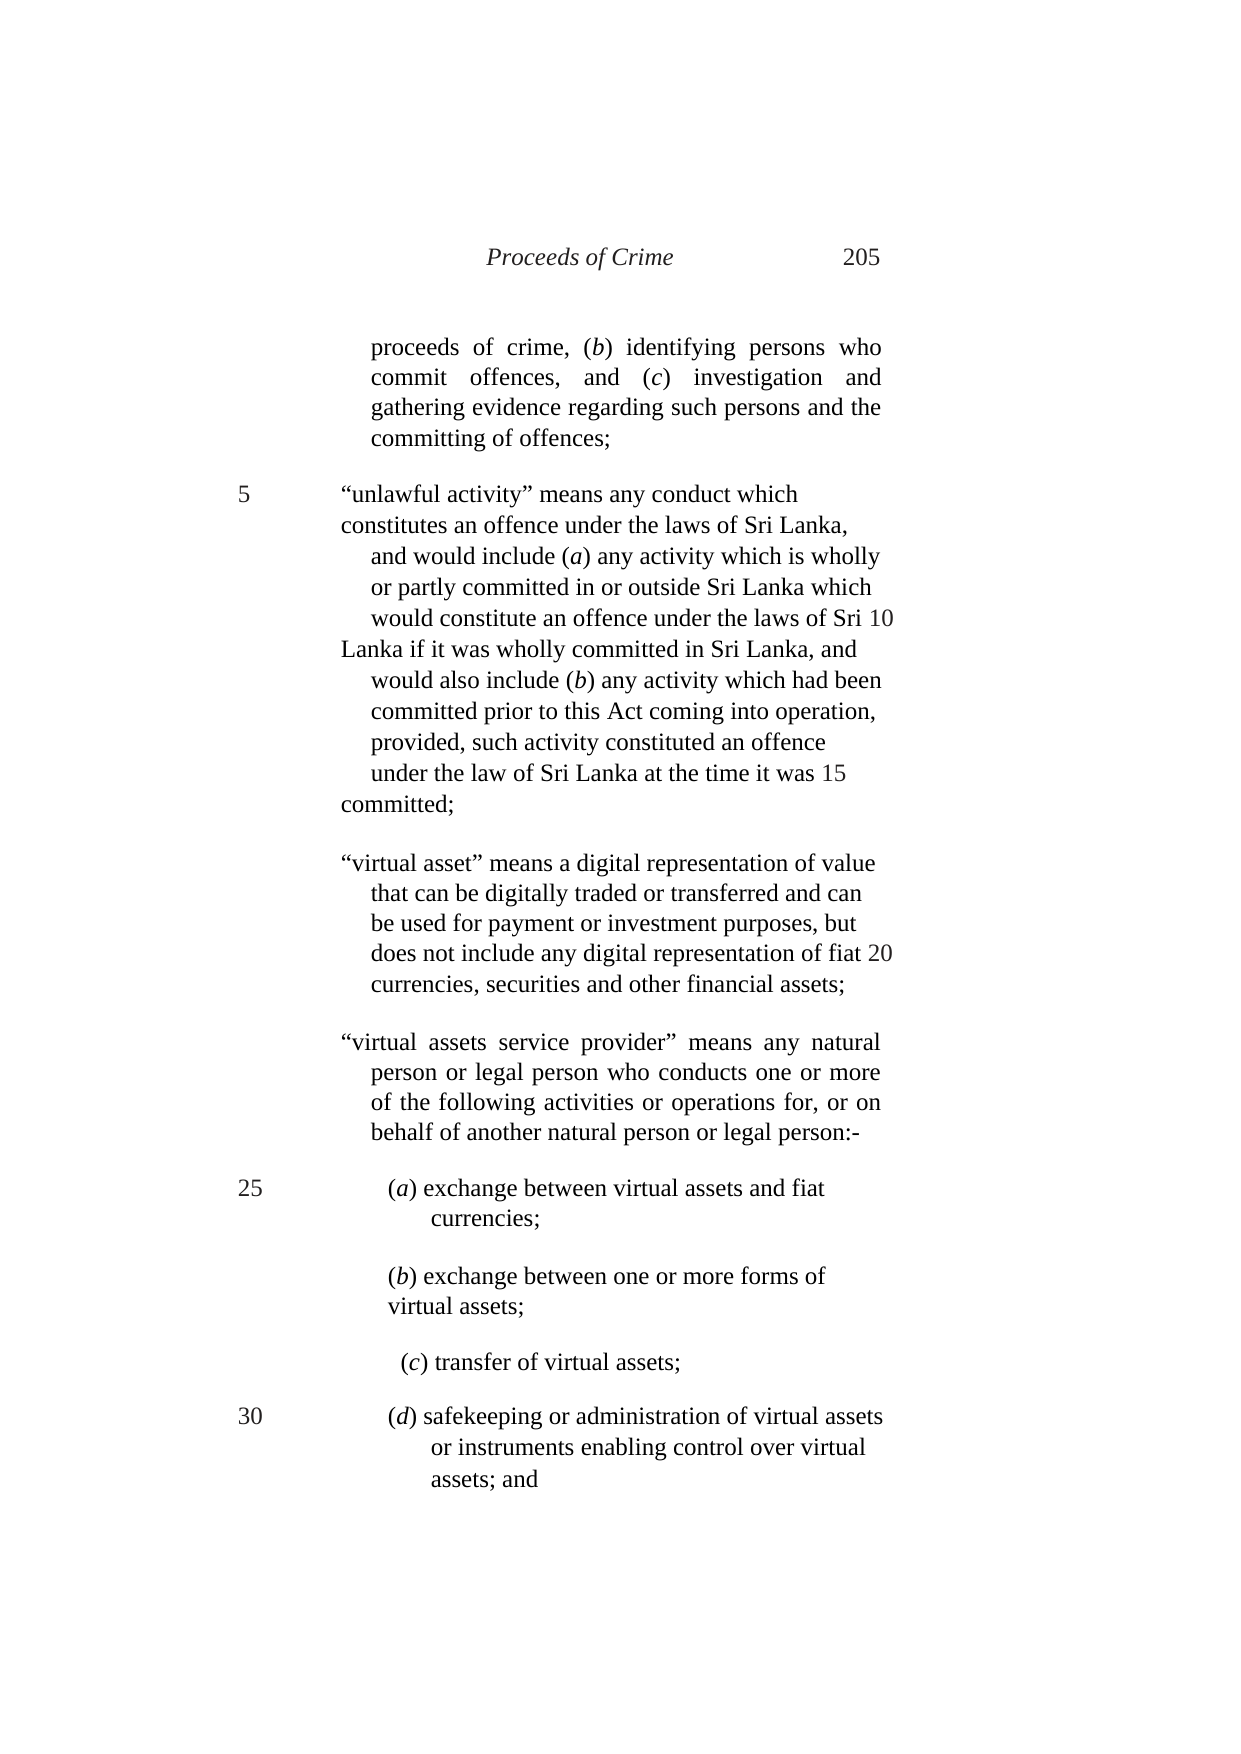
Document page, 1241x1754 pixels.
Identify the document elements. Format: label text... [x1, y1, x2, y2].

text 25 (a) exchange between virtual assets and fiat currencies; [238, 1173, 895, 1232]
text (b) exchange between one or more forms of virtual assets; [388, 1261, 895, 1319]
text proceeds of crime, (b) identifying persons who commit offences, and (c) investigation and gathering evidence regarding such persons and the committing of offences; [371, 332, 882, 451]
text 30 (d) safekeeping or administration of virtual assets or instruments enabling control over virtual assets; and [238, 1401, 895, 1493]
text Proceeds of Crime 205 [486, 242, 1090, 271]
text “virtual asset” means a digital representation of value that can be digitally traded or transferred and can be used for payment or investment purposes, but does not include any digital representation of fiat 20 currencies, securities and other financial assets; [238, 848, 895, 998]
text “virtual assets service provider” means any natural person or legal person who conducts one or more of the following activities or operations for, or on behalf of another natural person or legal person:- [341, 1027, 881, 1146]
text 5 “unlawful activity” means any conduct which constitutes an offence under the laws of Sri Lanka, and would include (a) any activity which is wholly or partly committed in or outside Sri Lanka which would constitute an offence under the laws of Sri 10 Lanka if it was wholly committed in Sri Lanka, and would also include (b) any activity which had been committed prior to this Act coming into operation, provided, such activity constituted an offence under the law of Sri Lanka at the time it was 15 committed; [238, 479, 895, 818]
text (c) transfer of virtual assets; [150, 1348, 681, 1376]
